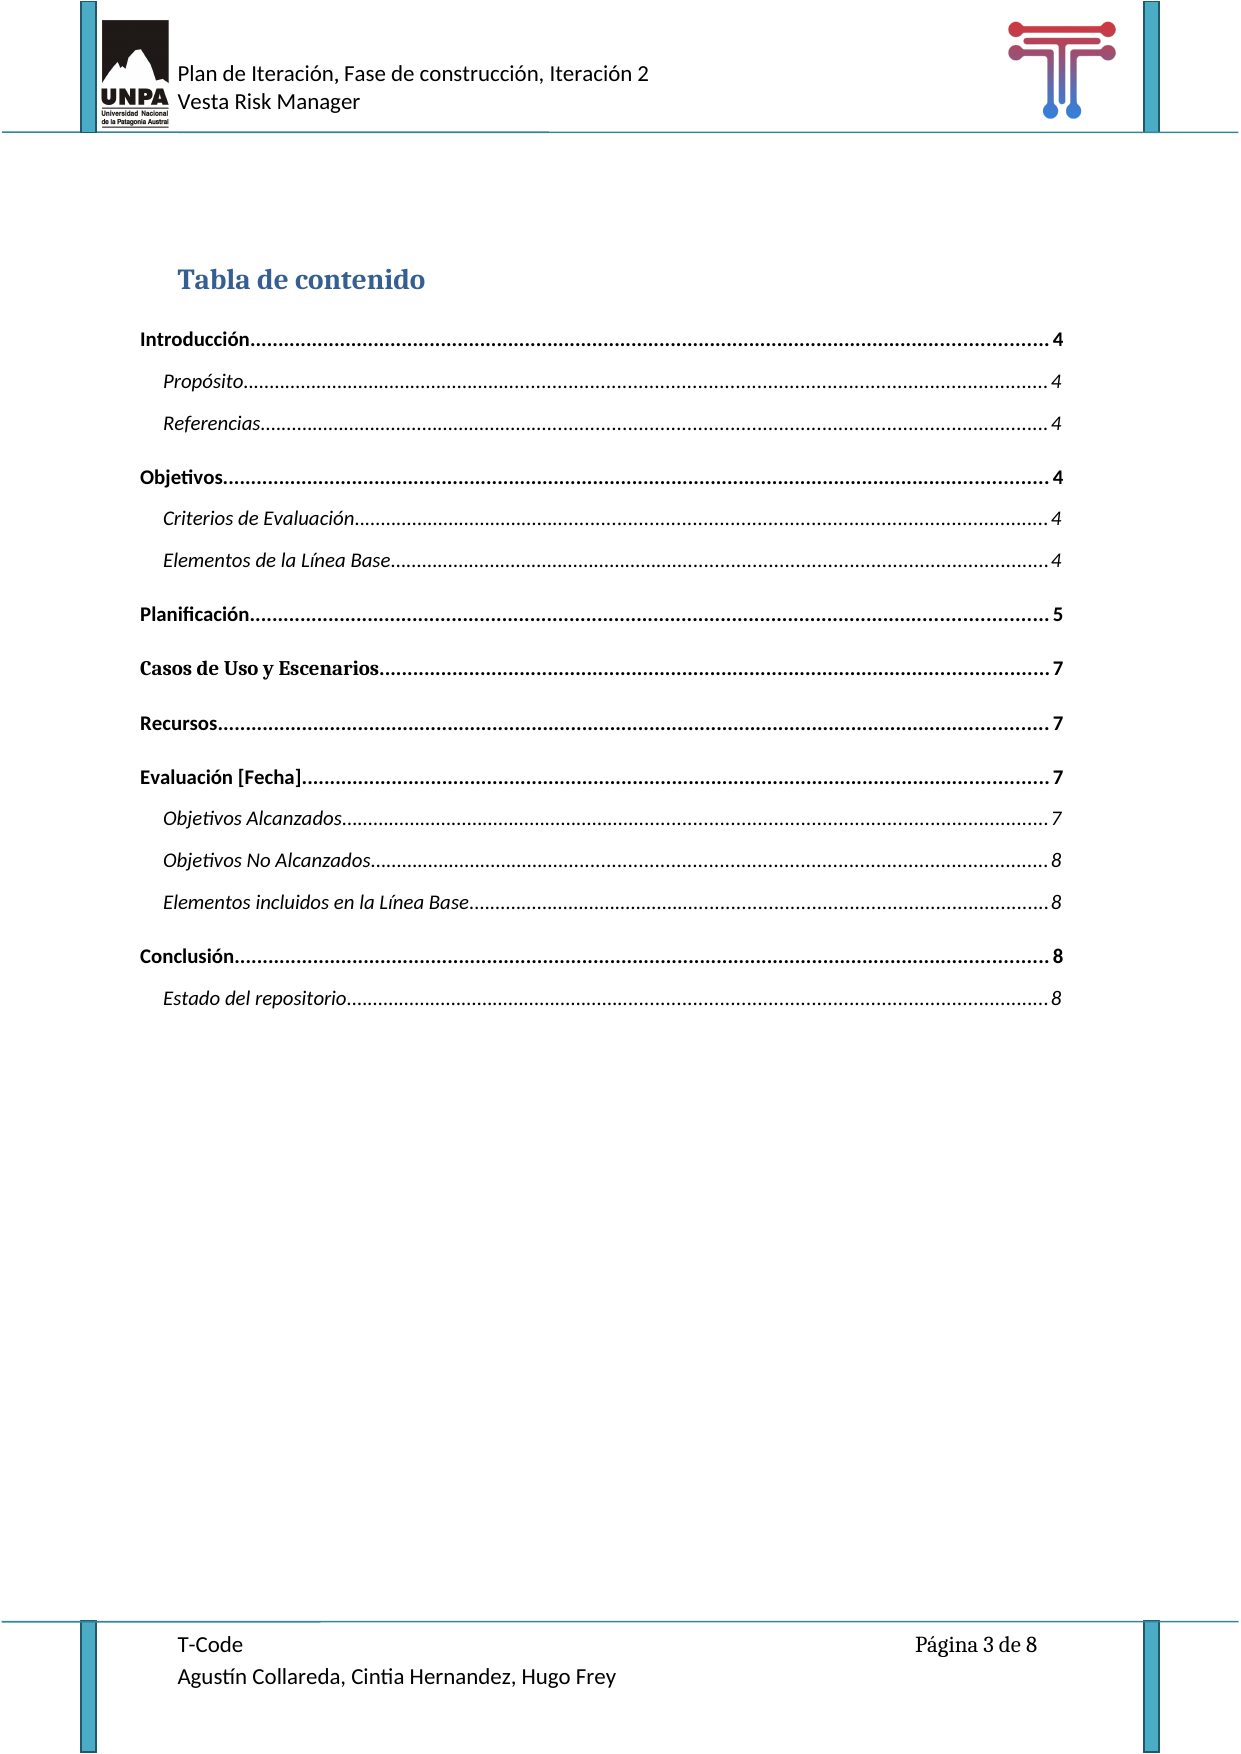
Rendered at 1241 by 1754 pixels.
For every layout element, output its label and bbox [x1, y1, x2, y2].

picture [1007, 18, 1117, 121]
picture [100, 18, 170, 129]
